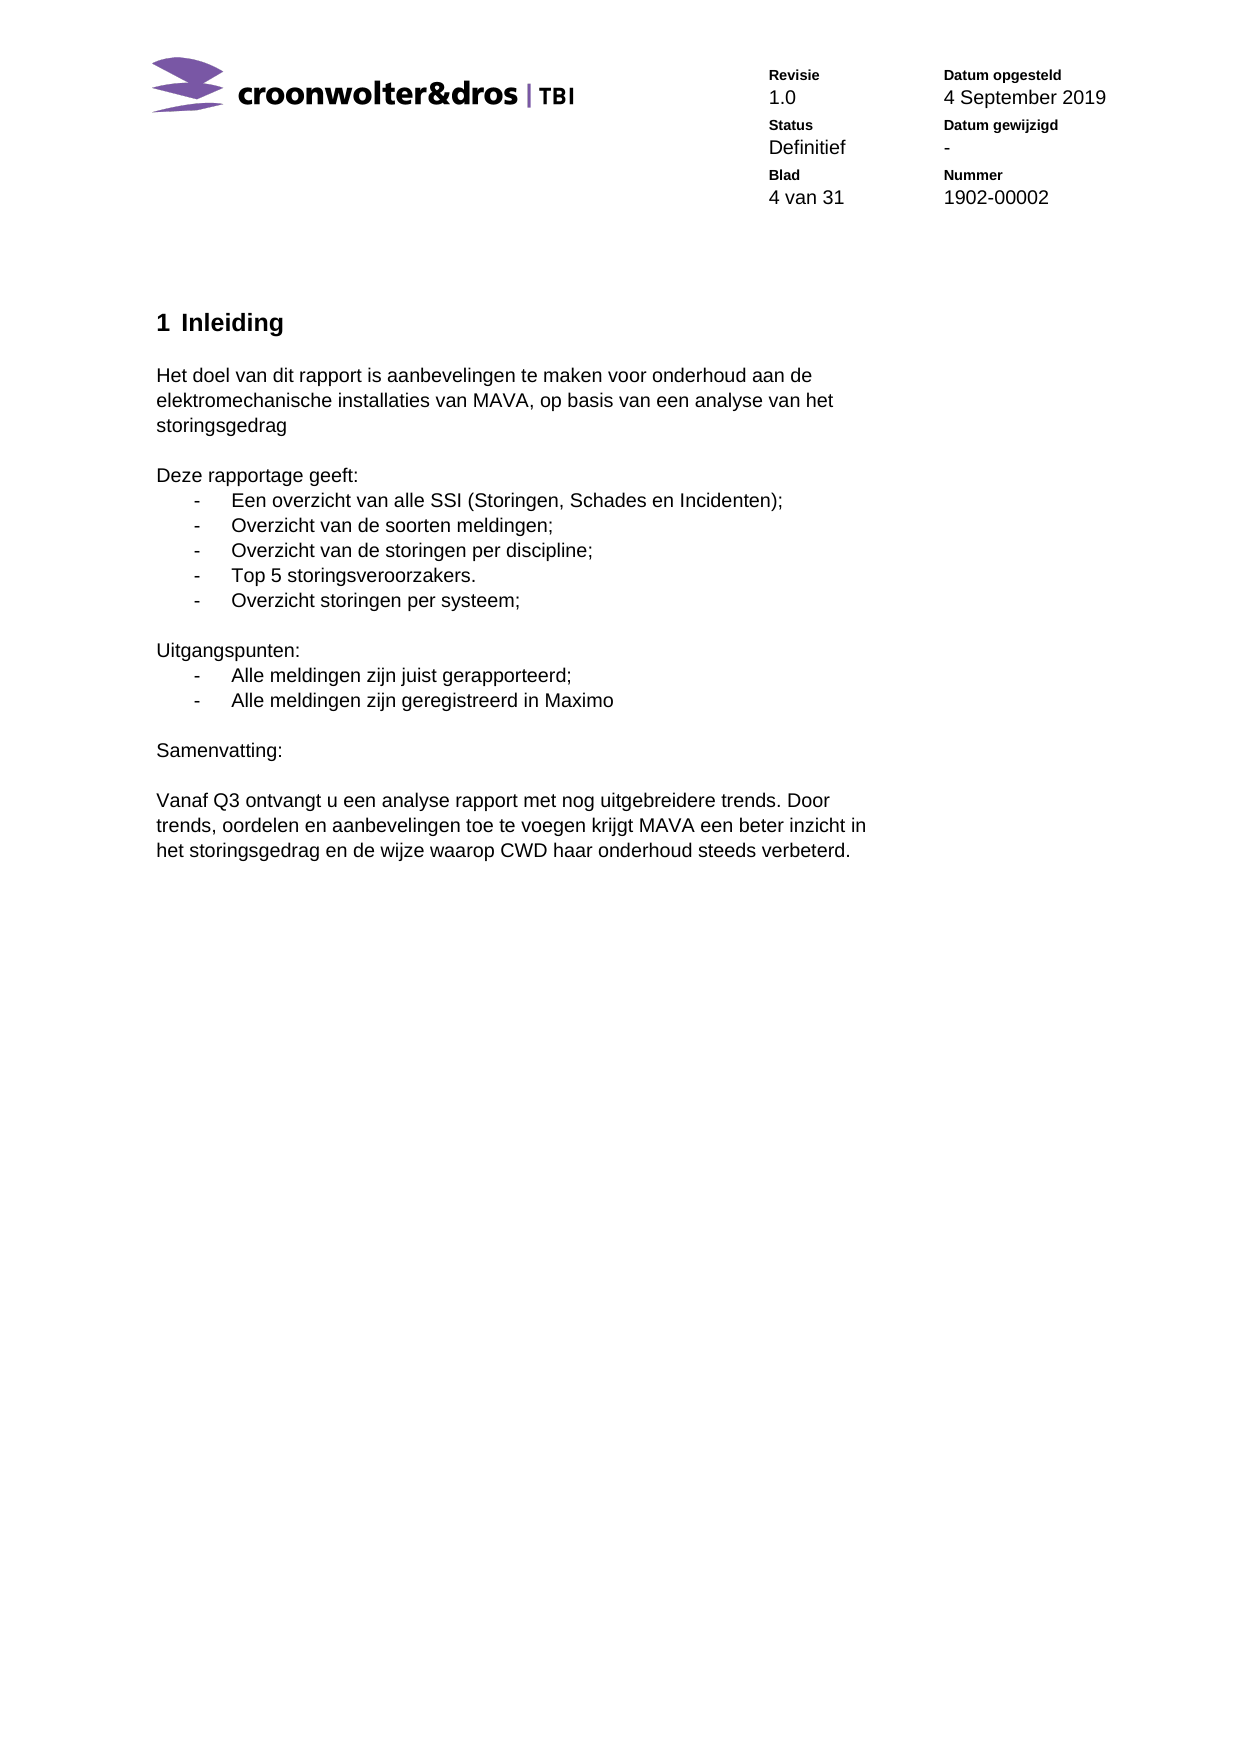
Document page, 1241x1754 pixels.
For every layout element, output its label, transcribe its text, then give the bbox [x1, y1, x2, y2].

text Uitgangspunten: [156, 637, 893, 662]
text Deze rapportage geeft: [156, 462, 893, 487]
text Vanaf Q3 ontvangt u een analyse rapport met nog uitgebreidere trends. Door trends, oordelen en aanbevelingen toe te voegen krijgt MAVA een beter inzicht in het storingsgedrag en de wijze waarop CWD haar onderhoud steeds verbeterd. [156, 787, 893, 862]
text Samenvatting: [156, 737, 893, 762]
list Alle meldingen zijn geregistreerd in Maximo [194, 687, 893, 712]
list Overzicht van de soorten meldingen; [194, 512, 893, 537]
list Een overzicht van alle SSI (Storingen, Schades en Incidenten); [194, 487, 893, 512]
list Overzicht storingen per systeem; [194, 587, 893, 612]
picture [0, 0, 581, 116]
list Overzicht van de storingen per discipline; [194, 537, 893, 562]
list Alle meldingen zijn juist gerapporteerd; [194, 662, 893, 687]
subtitle Inleiding [156, 308, 893, 337]
list Top 5 storingsveroorzakers. [194, 562, 893, 587]
text Het doel van dit rapport is aanbevelingen te maken voor onderhoud aan de elektromechanische installaties van MAVA, op basis van een analyse van het storingsgedrag [156, 362, 893, 437]
